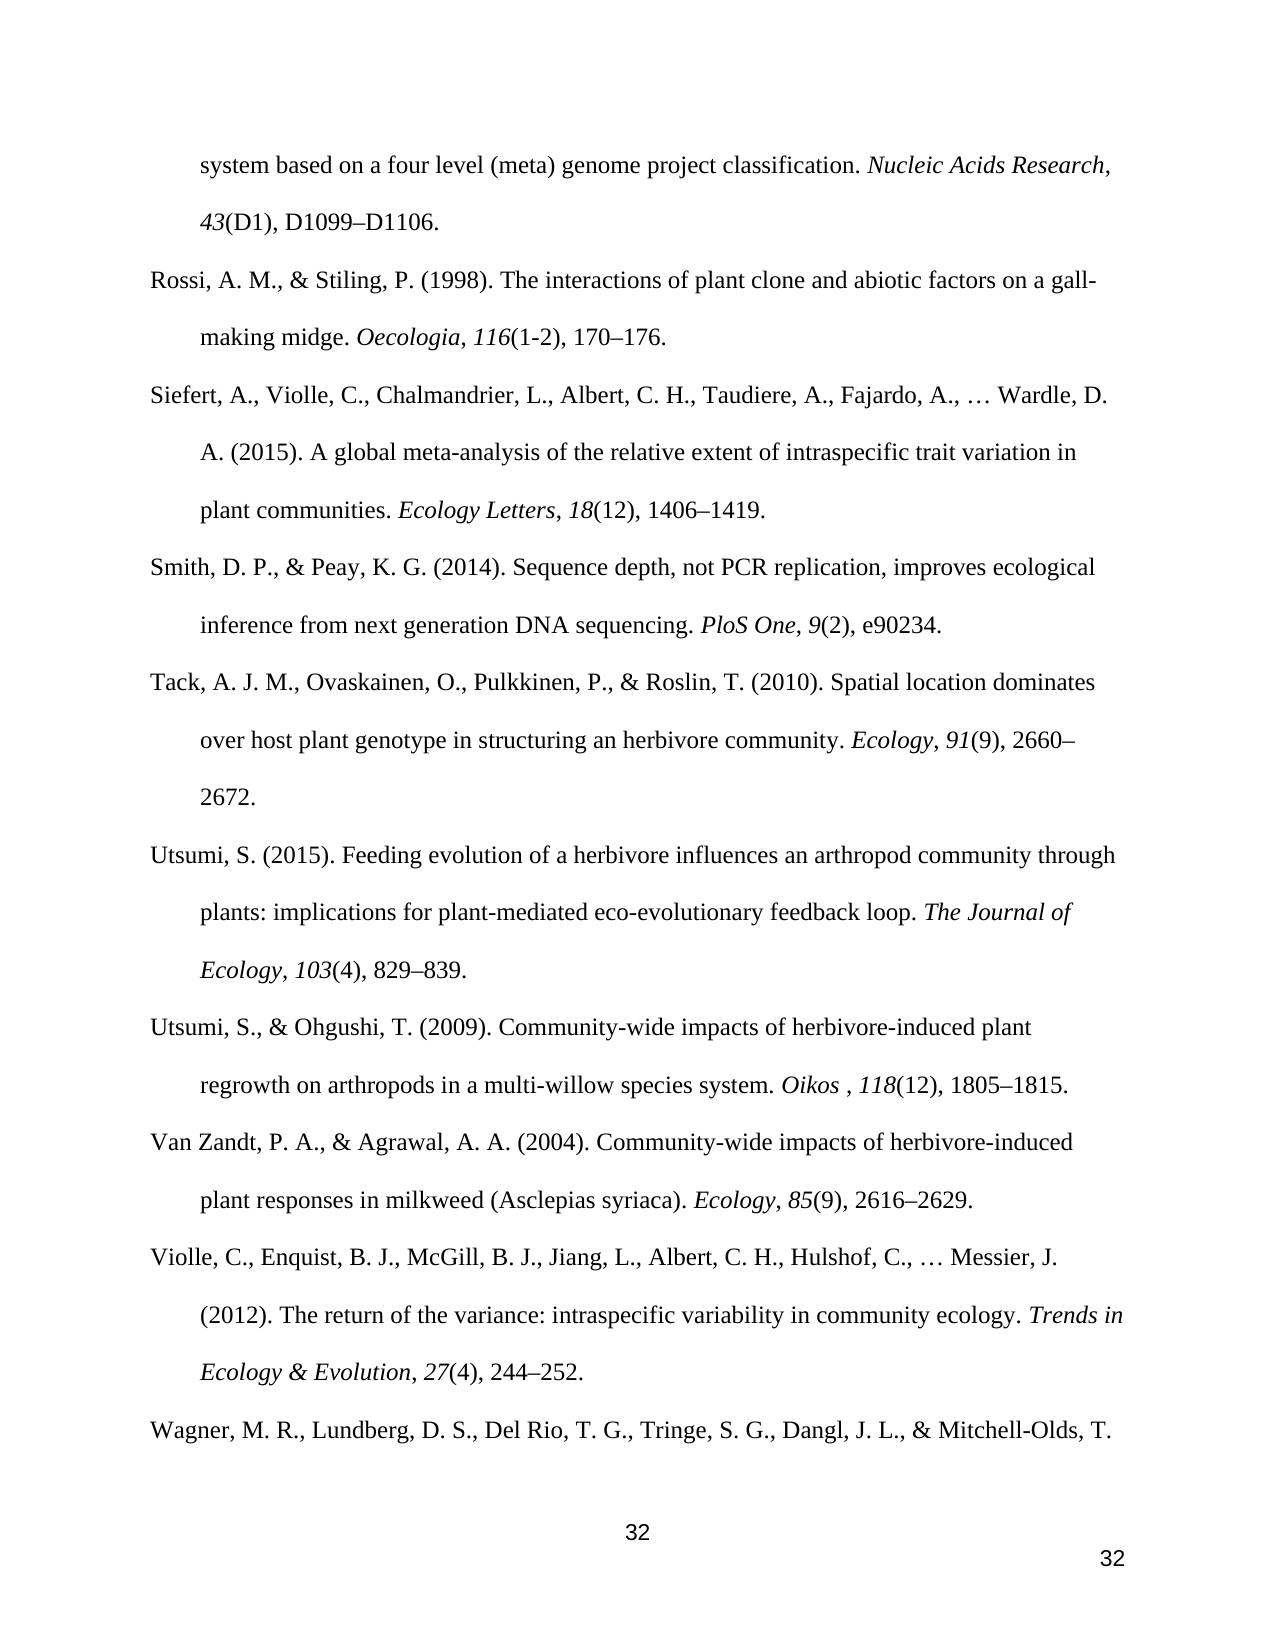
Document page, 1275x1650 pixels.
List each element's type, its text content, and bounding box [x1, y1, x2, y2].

text Siefert, A., Violle, C., Chalmandrier, L., Albert, C. H., Taudiere, A., Fajardo, A., … Wardle, D. A. (2015). A global meta-analysis of the relative extent of intraspecific trait variation in plant communities. Ecology Letters, 18(12), 1406–1419. [150, 380, 1125, 524]
text Rossi, A. M., & Stiling, P. (1998). The interactions of plant clone and abiotic factors on a gall-making midge. Oecologia, 116(1-2), 170–176. [150, 265, 1125, 351]
text Violle, C., Enquist, B. J., McGill, B. J., Jiang, L., Albert, C. H., Hulshof, C., … Messier, J. (2012). The return of the variance: intraspecific variability in community ecology. Trends in Ecology & Evolution, 27(4), 244–252. [150, 1242, 1125, 1386]
text Smith, D. P., & Peay, K. G. (2014). Sequence depth, not PCR replication, improves ecological inference from next generation DNA sequencing. PloS One, 9(2), e90234. [150, 552, 1125, 639]
text Van Zandt, P. A., & Agrawal, A. A. (2004). Community-wide impacts of herbivore-induced plant responses in milkweed (Asclepias syriaca). Ecology, 85(9), 2616–2629. [150, 1127, 1125, 1214]
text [150, 150, 1125, 236]
text Tack, A. J. M., Ovaskainen, O., Pulkkinen, P., & Roslin, T. (2010). Spatial location dominates over host plant genotype in structuring an herbivore community. Ecology, 91(9), 2660–2672. [150, 667, 1125, 811]
text Utsumi, S. (2015). Feeding evolution of a herbivore influences an arthropod community through plants: implications for plant-mediated eco-evolutionary feedback loop. The Journal of Ecology, 103(4), 829–839. [150, 840, 1125, 984]
text Utsumi, S., & Ohgushi, T. (2009). Community-wide impacts of herbivore-induced plant regrowth on arthropods in a multi-willow species system. Oikos , 118(12), 1805–1815. [150, 1012, 1125, 1099]
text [150, 1415, 1125, 1444]
